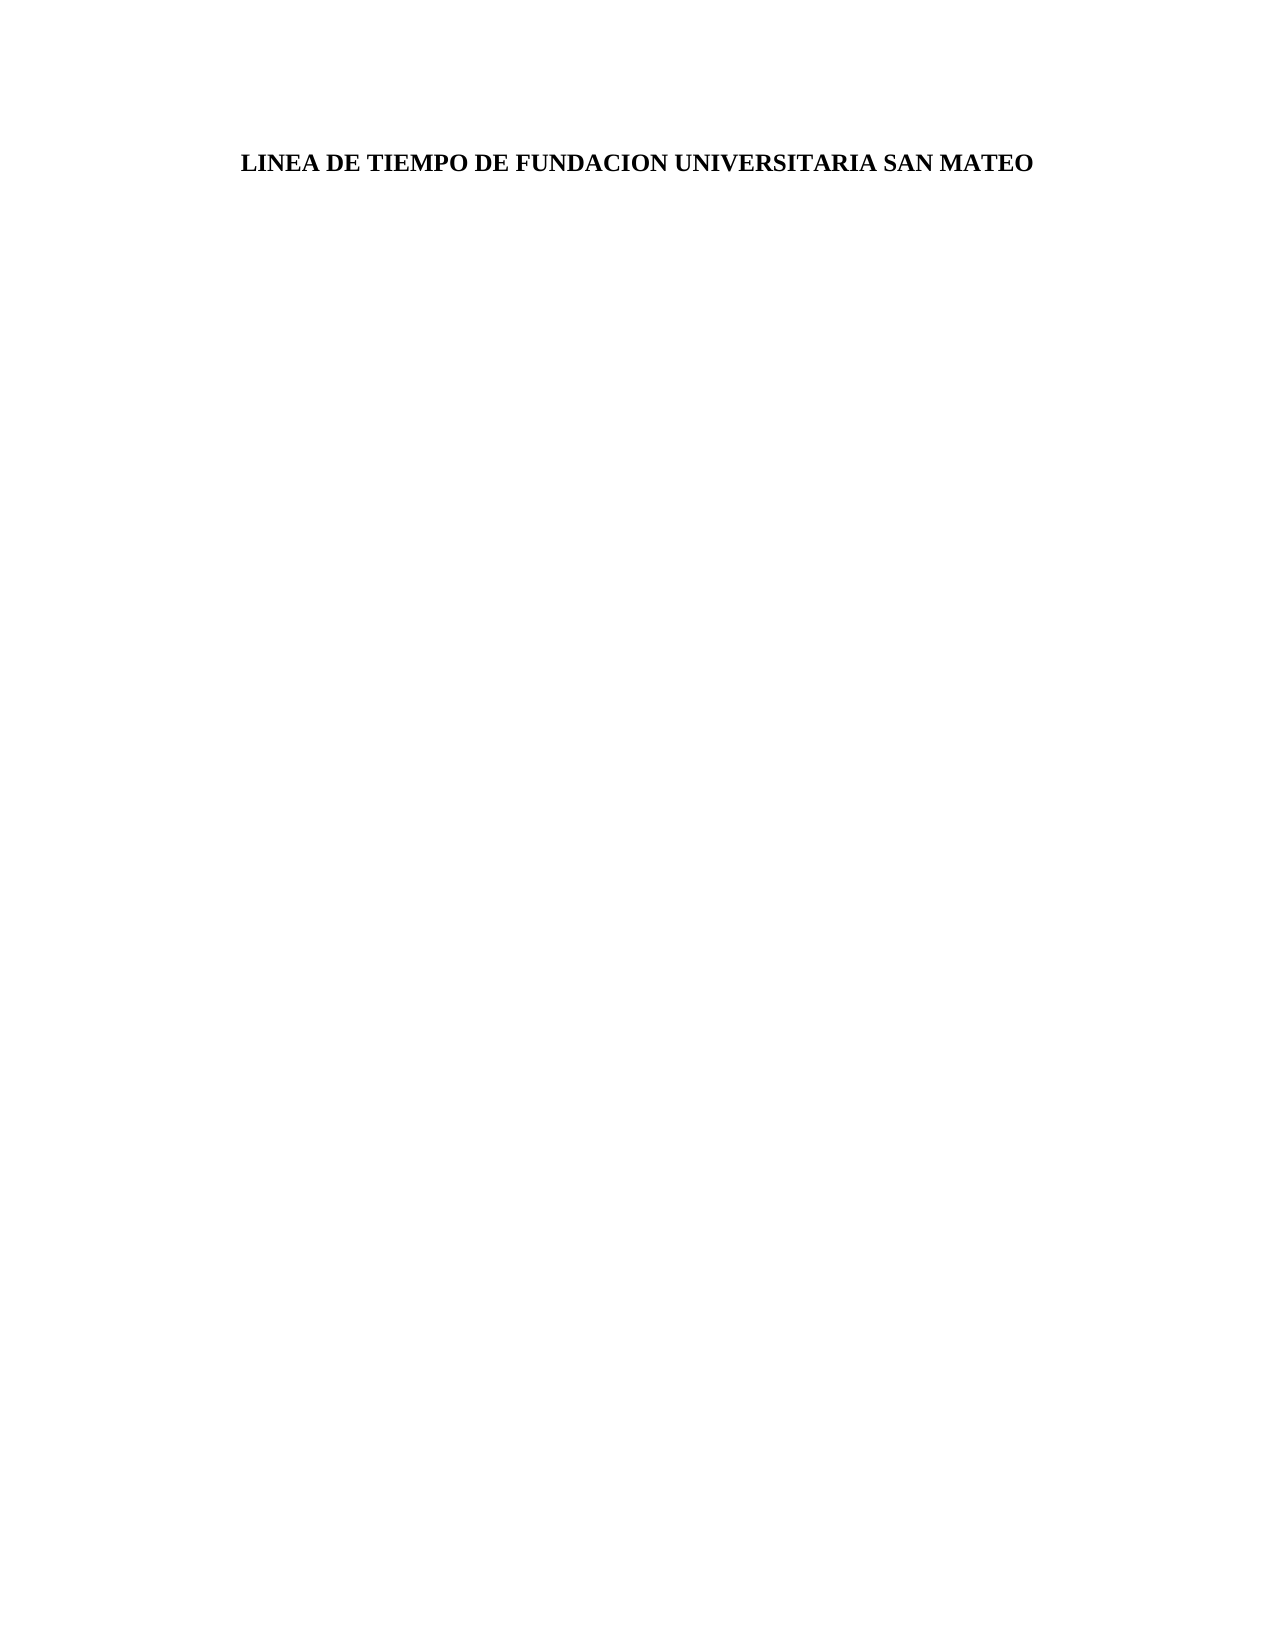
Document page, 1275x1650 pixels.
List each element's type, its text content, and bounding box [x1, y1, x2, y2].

text LINEA DE TIEMPO DE FUNDACION UNIVERSITARIA SAN MATEO [148, 148, 1127, 176]
